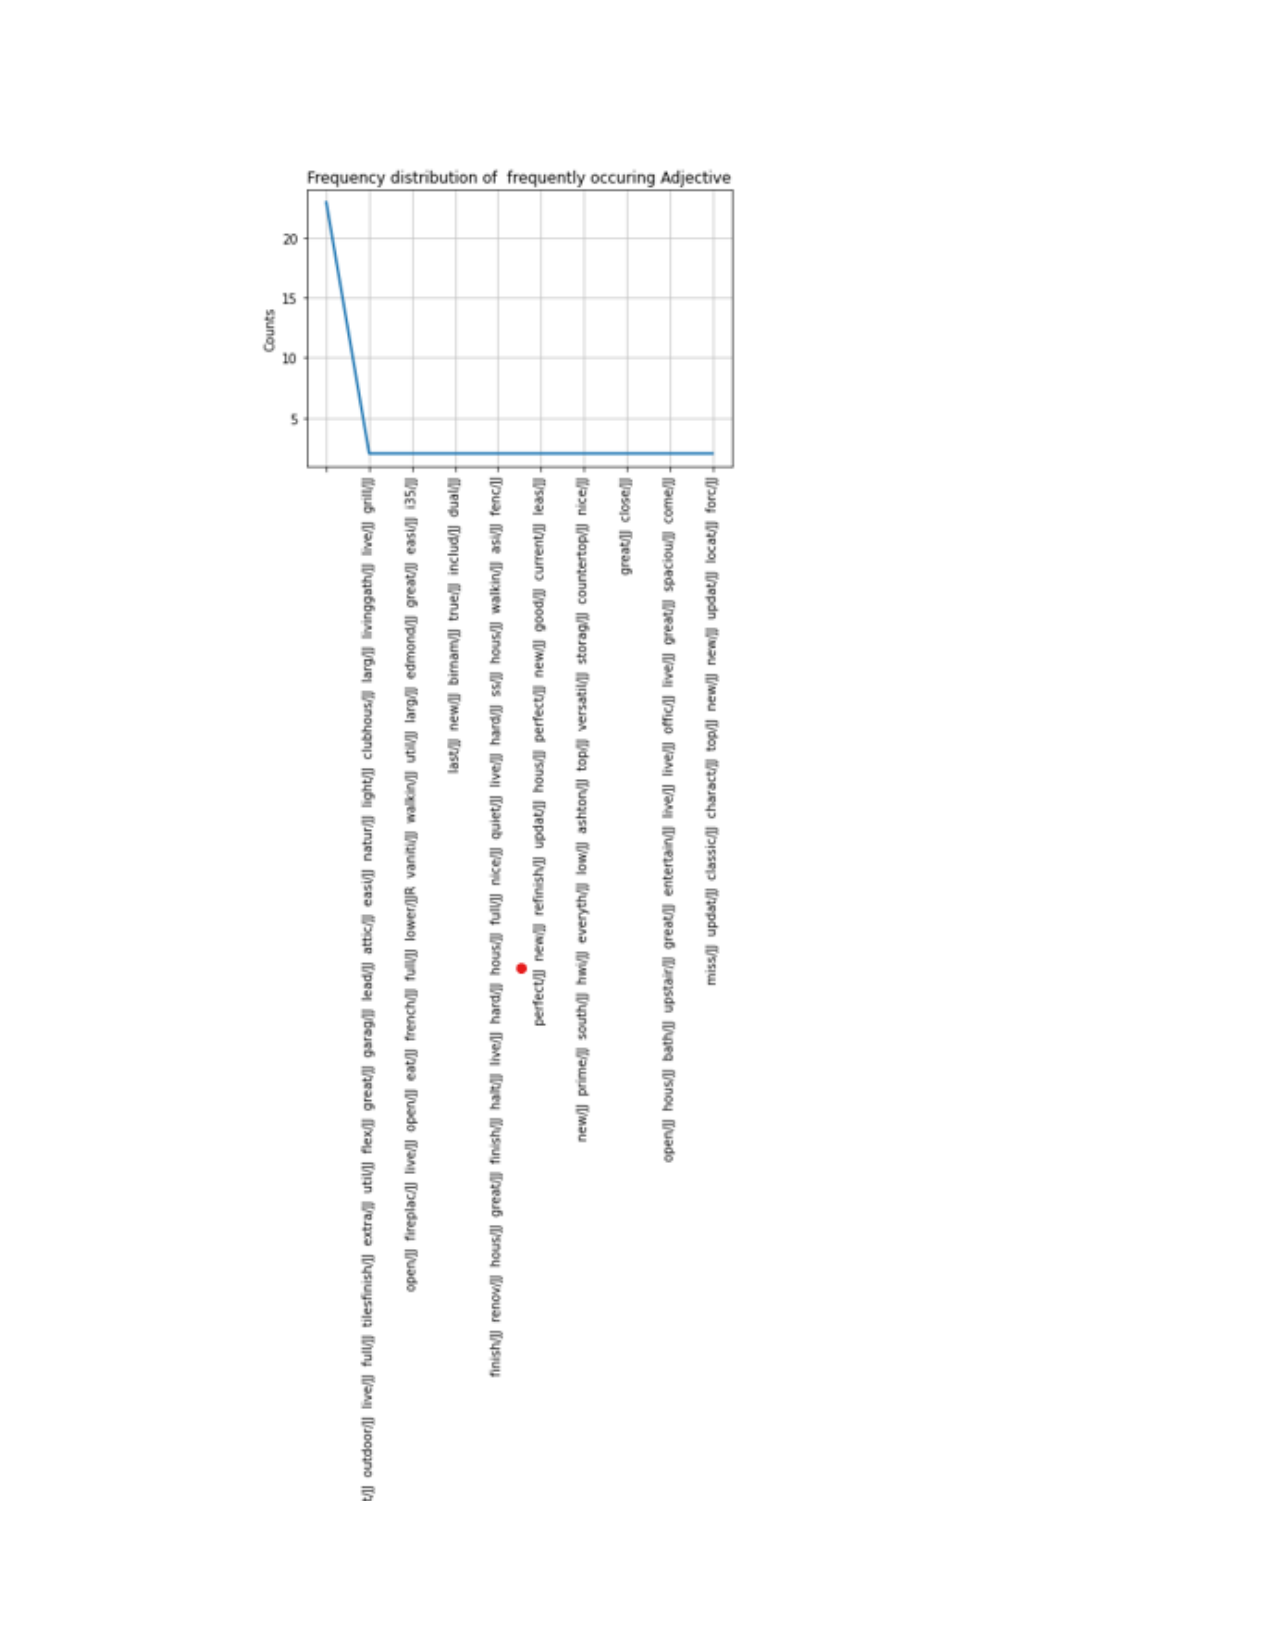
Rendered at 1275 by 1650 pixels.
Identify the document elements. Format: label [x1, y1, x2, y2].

picture [150, 150, 840, 1501]
